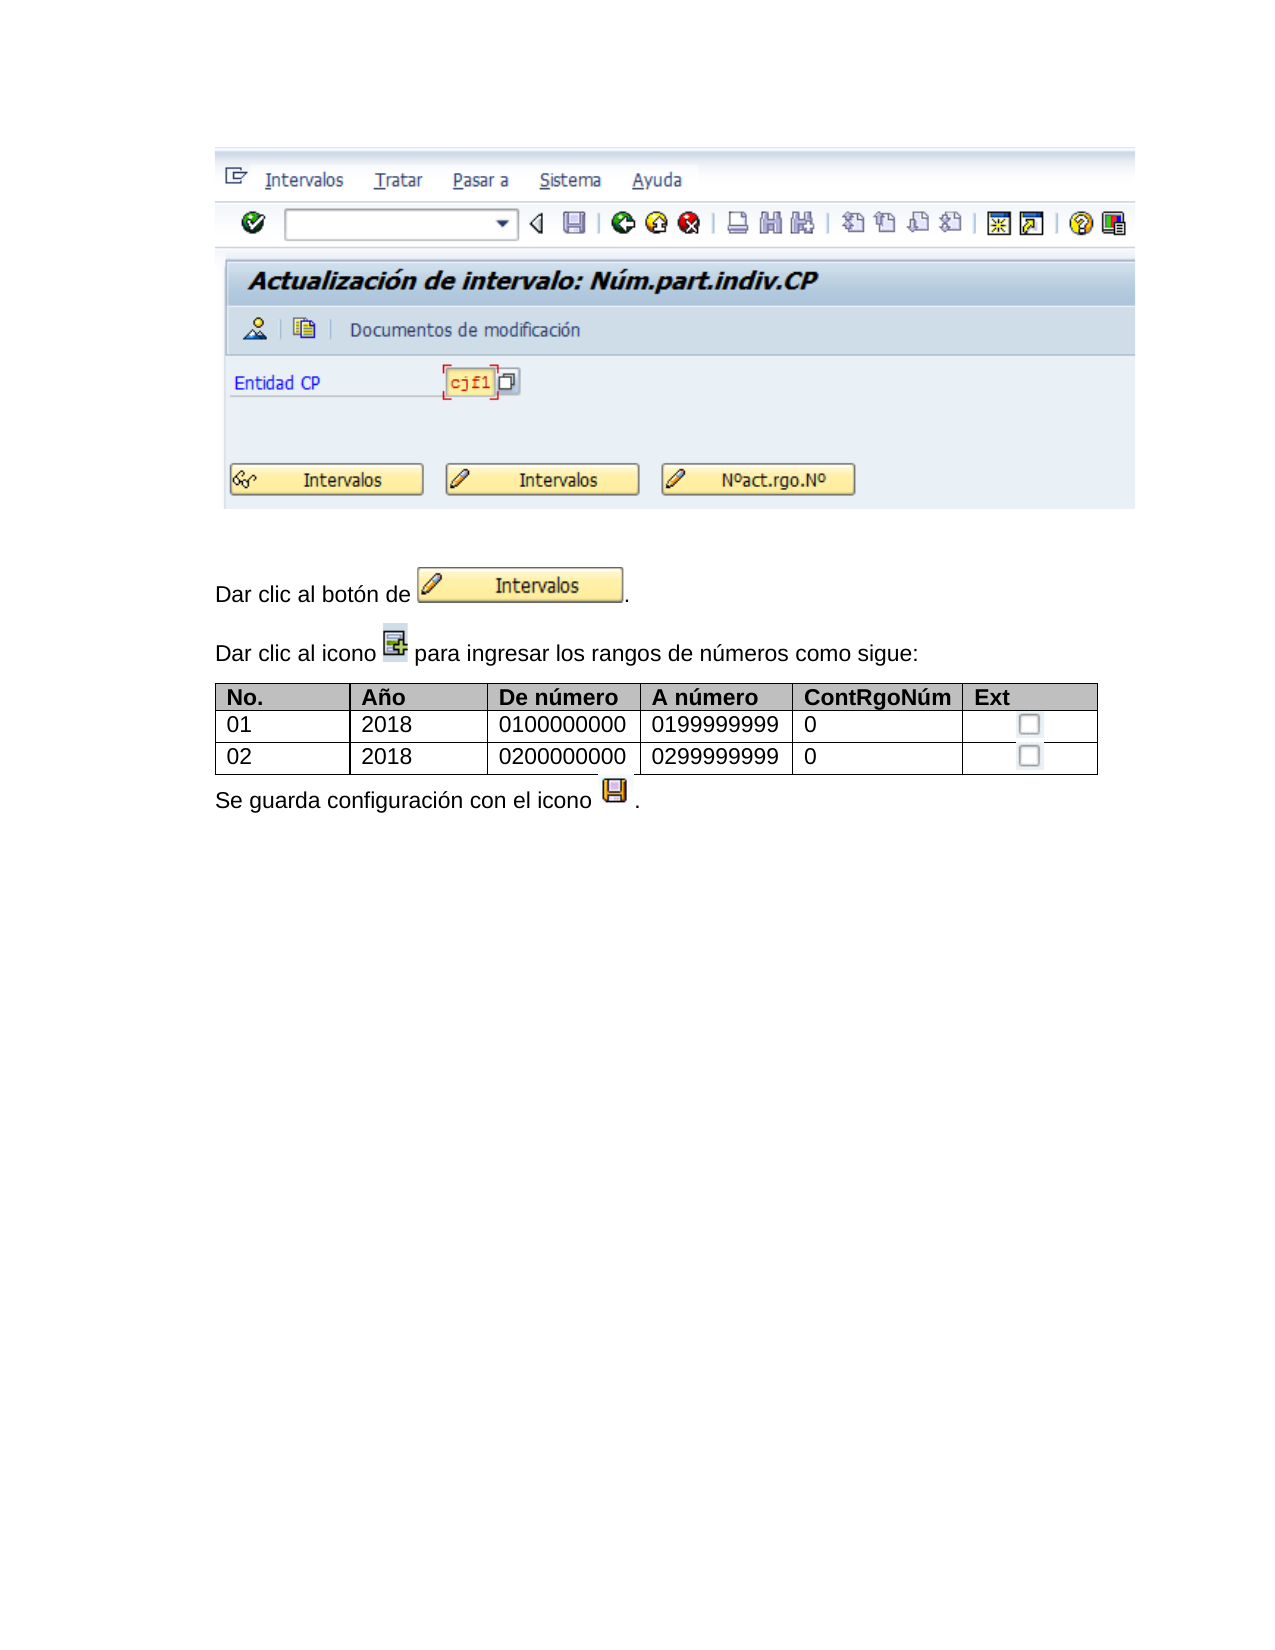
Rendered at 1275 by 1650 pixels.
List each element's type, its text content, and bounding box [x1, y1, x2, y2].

table_cell 02 [216, 743, 349, 773]
table_header De número [488, 684, 640, 710]
table_header No. [216, 684, 349, 710]
picture [417, 567, 624, 603]
text Se guarda configuración con el icono . [215, 775, 1098, 814]
table_cell 01 [216, 711, 349, 742]
table_cell 2018 [351, 711, 487, 742]
table_cell 0 [793, 711, 962, 742]
table_cell [963, 711, 1097, 742]
table_cell 0 [793, 743, 962, 773]
table_header Ext [963, 684, 1097, 710]
table_header Año [351, 684, 487, 710]
table_header ContRgoNúm [793, 684, 962, 710]
table_cell [963, 743, 1097, 773]
picture [1016, 742, 1045, 770]
text Dar clic al botón de . [215, 568, 1098, 607]
picture [382, 623, 408, 662]
table_cell 0200000000 [488, 743, 640, 773]
picture [1016, 711, 1045, 738]
table_cell 0199999999 [641, 711, 792, 742]
table_cell 0100000000 [488, 711, 640, 742]
table_header A número [641, 684, 792, 710]
table_cell 2018 [351, 743, 487, 773]
table_cell 0299999999 [641, 743, 792, 773]
text Dar clic al icono para ingresar los rangos de números como sigue: [215, 624, 1098, 666]
picture [214, 147, 1136, 509]
picture [598, 774, 634, 809]
